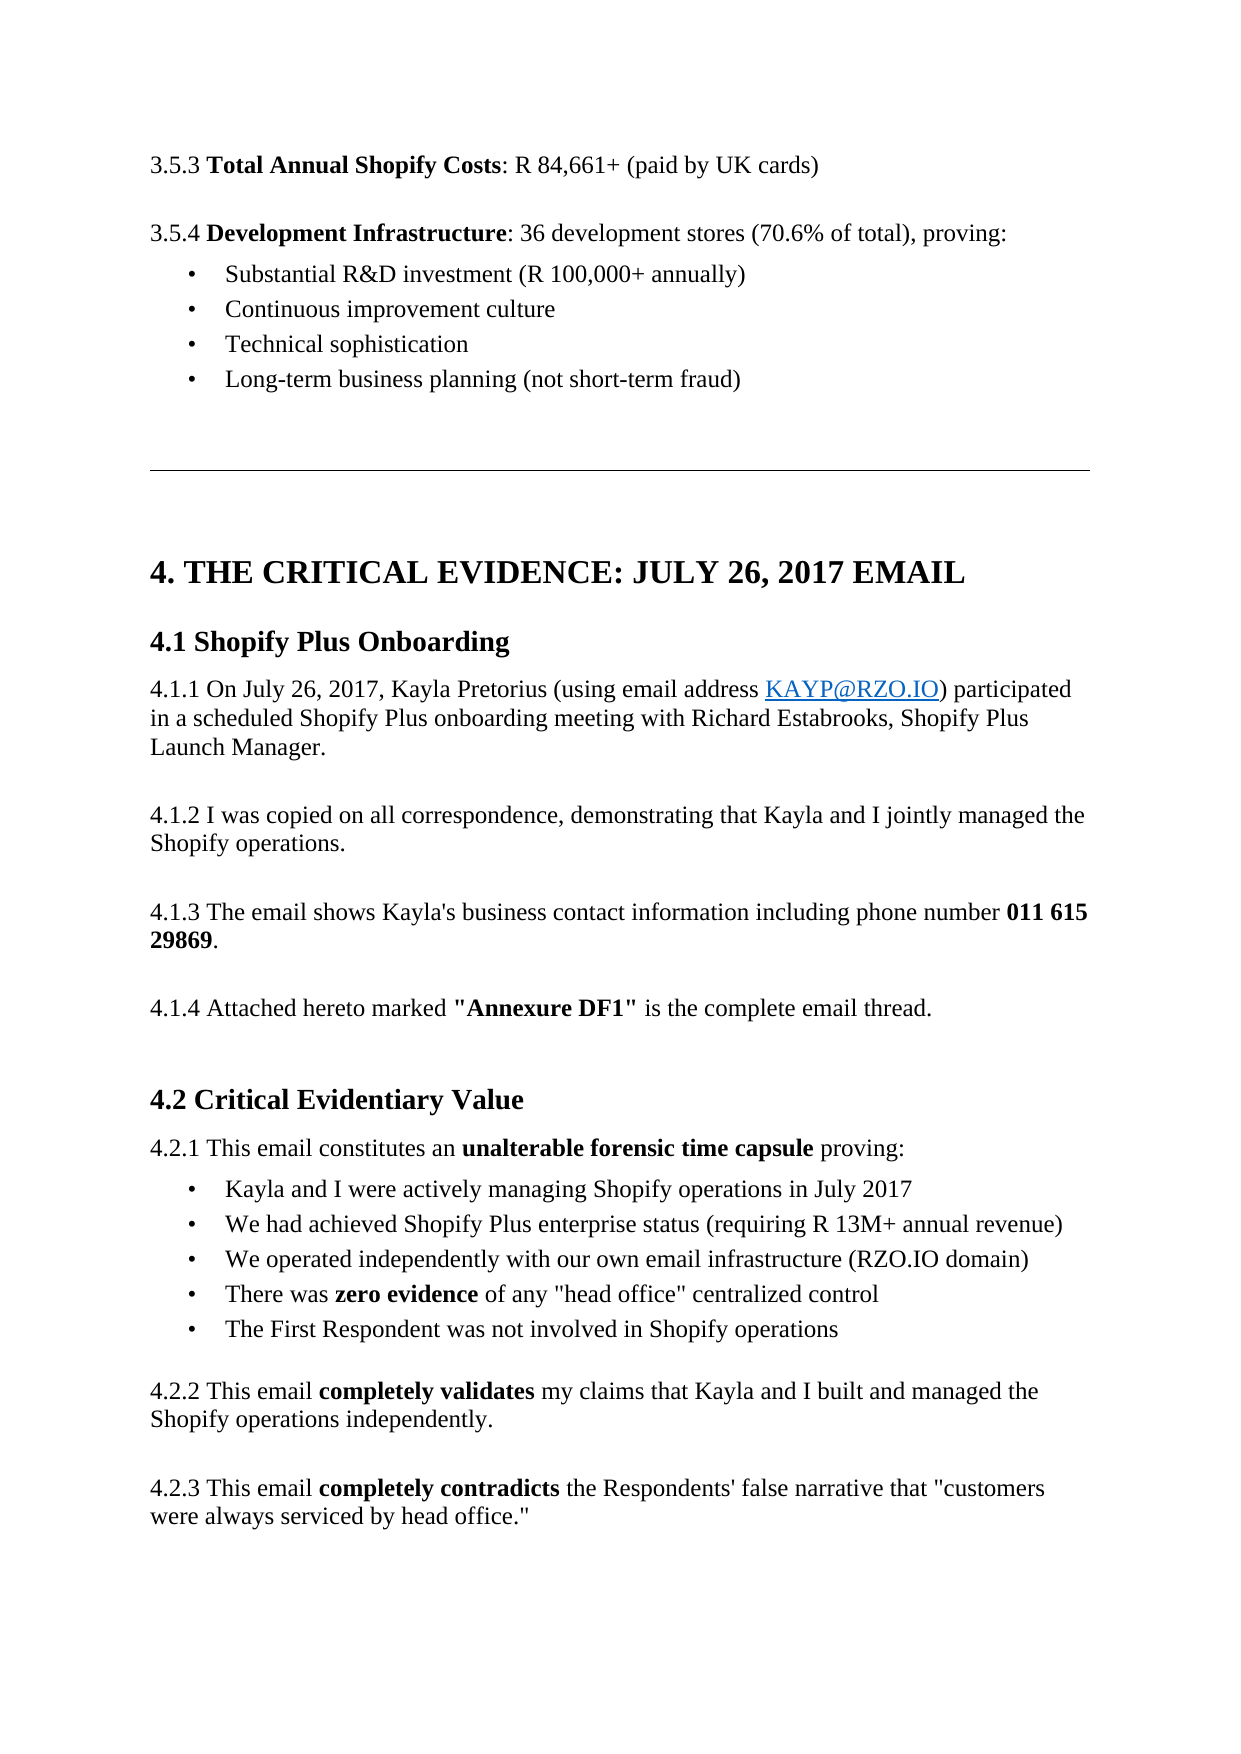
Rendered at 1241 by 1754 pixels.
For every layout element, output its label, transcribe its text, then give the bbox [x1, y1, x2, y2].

list We operated independently with our own email infrastructure (RZO.IO domain) [187, 1244, 1090, 1273]
text 4.1.2 I was copied on all correspondence, demonstrating that Kayla and I jointly managed the Shopify operations. [150, 800, 1090, 857]
subtitle 4. THE CRITICAL EVIDENCE: JULY 26, 2017 EMAIL [150, 552, 1090, 591]
list Long-term business planning (not short-term fraud) [187, 364, 1090, 393]
text 4.1.4 Attached hereto marked "Annexure DF1" is the complete email thread. [150, 993, 1090, 1022]
list Kayla and I were actively managing Shopify operations in July 2017 [187, 1174, 1090, 1203]
list The First Respondent was not involved in Shopify operations [187, 1314, 1090, 1343]
list Substantial R&D investment (R 100,000+ annually) [187, 259, 1090, 288]
text 4.1.1 On July 26, 2017, Kayla Pretorius (using email address KAYP@RZO.IO) participated in a scheduled Shopify Plus onboarding meeting with Richard Estabrooks, Shopify Plus Launch Manager. [150, 674, 1090, 760]
subtitle 4.2 Critical Evidentiary Value [150, 1082, 1090, 1116]
list Technical sophistication [187, 329, 1090, 358]
subtitle 4.1 Shopify Plus Onboarding [150, 624, 1090, 657]
text 4.1.3 The email shows Kayla's business contact information including phone number 011 615 29869. [150, 897, 1090, 954]
list Continuous improvement culture [187, 294, 1090, 323]
text 3.5.4 Development Infrastructure: 36 development stores (70.6% of total), proving: [150, 218, 1090, 247]
text 3.5.3 Total Annual Shopify Costs: R 84,661+ (paid by UK cards) [150, 150, 1090, 179]
text 4.2.3 This email completely contradicts the Respondents' false narrative that "customers were always serviced by head office." [150, 1473, 1090, 1530]
list We had achieved Shopify Plus enterprise status (requiring R 13M+ annual revenue) [187, 1209, 1090, 1238]
list There was zero evidence of any "head office" centralized control [187, 1279, 1090, 1308]
text 4.2.2 This email completely validates my claims that Kayla and I built and managed the Shopify operations independently. [150, 1376, 1090, 1433]
text 4.2.1 This email constitutes an unalterable forensic time capsule proving: [150, 1133, 1090, 1161]
